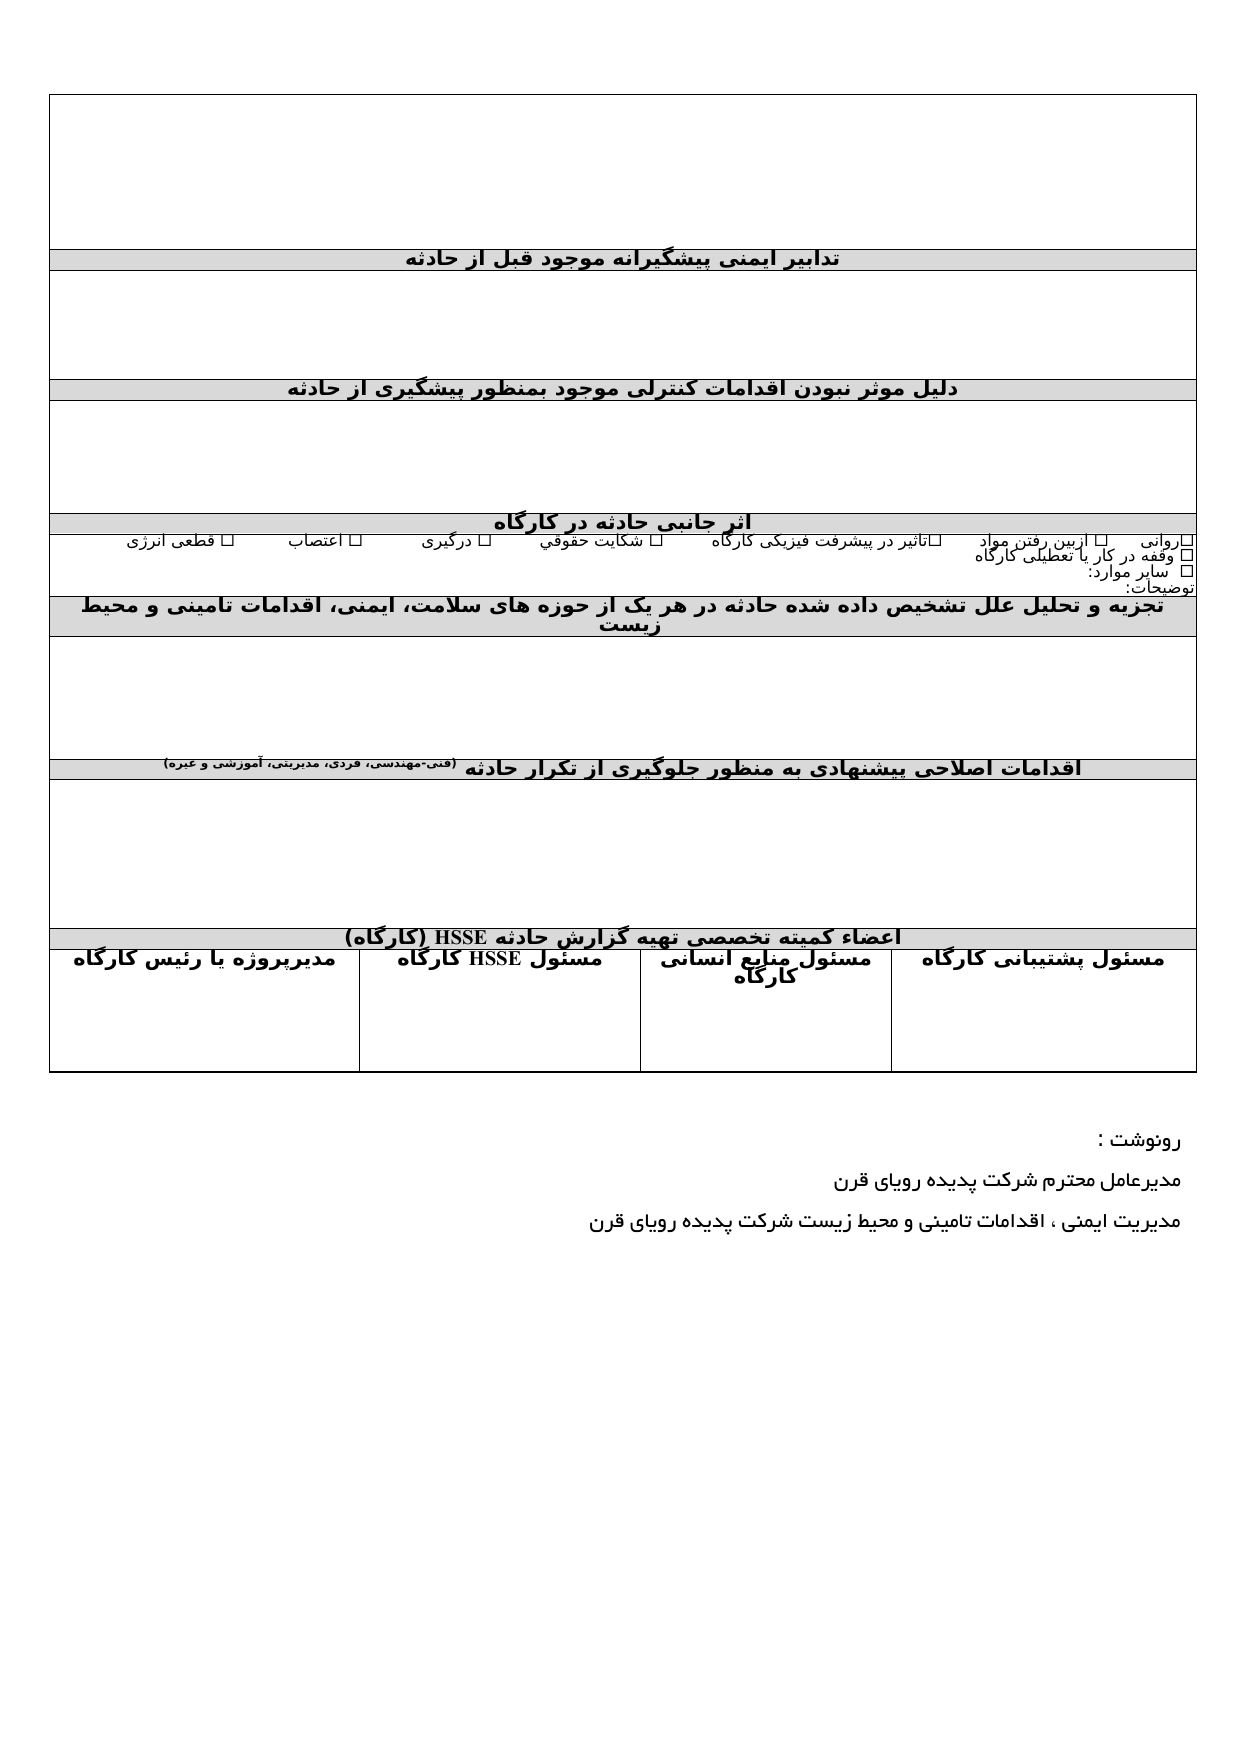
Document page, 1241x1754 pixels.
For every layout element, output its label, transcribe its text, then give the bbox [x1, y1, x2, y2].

table_cell تجزیه و تحلیل علل تشخیص داده شده حادثه در هر یک از حوزه های سلامت، ایمنی، اقدامات تامینی و محیط زیست [50, 597, 1196, 636]
table_cell دلیل موثر نبودن اقدامات کنترلی موجود بمنظور پیشگیری از حادثه [398, 380, 693, 400]
text مدیرعامل محترم شرکت پدیده رویای قرن [147, 1163, 1181, 1198]
text مدیریت ایمنی ، اقدامات تامینی و محیط زیست شرکت پدیده رویای قرن [147, 1203, 1181, 1239]
table_cell اثر جانبی حادثه در کارگاه [50, 514, 1196, 533]
table_cell مسئول HSSE کارگاه [360, 950, 640, 1071]
text رونوشت : [147, 1123, 1181, 1158]
table_cell مدیرپروژه یا رئیس کارگاه [50, 950, 359, 1071]
table_cell تدابیر ایمنی پیشگیرانه موجود قبل از حادثه [645, 250, 1196, 270]
table_cell اقدامات اصلاحی پیشنهادی به منظور جلوگیری از تکرار حادثه (فنی-مهندسی، فردی، مدیریتی، آموزشی و غیره) [844, 760, 1196, 779]
table_cell مسئول منابع انسانی کارگاه [641, 950, 891, 1071]
table_cell [50, 780, 1196, 928]
table_cell اقدامات اصلاحی پیشنهادی به منظور جلوگیری از تکرار حادثه (فنی-مهندسی، فردی، مدیریتی، آموزشی و غیره) [50, 760, 565, 779]
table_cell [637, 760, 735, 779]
table_cell روانی ازبين رفتن مواد تاثیر در پیشرفت فیزیکی کارگاه شكايت حقوقي درگیری اعتصاب قطعی انرژی وقفه در کار یا تعطیلی کارگاه سایر موارد: توضیحات: [50, 535, 1196, 596]
table_cell مسئول پشتیبانی کارگاه [892, 950, 1196, 1071]
table_cell اعضاء کمیته تخصصی تهیه گزارش حادثه HSSE (کارگاه) [50, 929, 625, 949]
table_cell [50, 637, 1196, 759]
table_cell [50, 271, 1196, 379]
table_cell دلیل موثر نبودن اقدامات کنترلی موجود بمنظور پیشگیری از حادثه [660, 380, 1196, 400]
table_cell دلیل موثر نبودن اقدامات کنترلی موجود بمنظور پیشگیری از حادثه [50, 380, 423, 400]
table_cell [50, 95, 1196, 249]
table_cell تدابیر ایمنی پیشگیرانه موجود قبل از حادثه [50, 250, 669, 270]
table_cell اعضاء کمیته تخصصی تهیه گزارش حادثه HSSE (کارگاه) [609, 929, 1196, 949]
table_cell [50, 401, 1196, 513]
